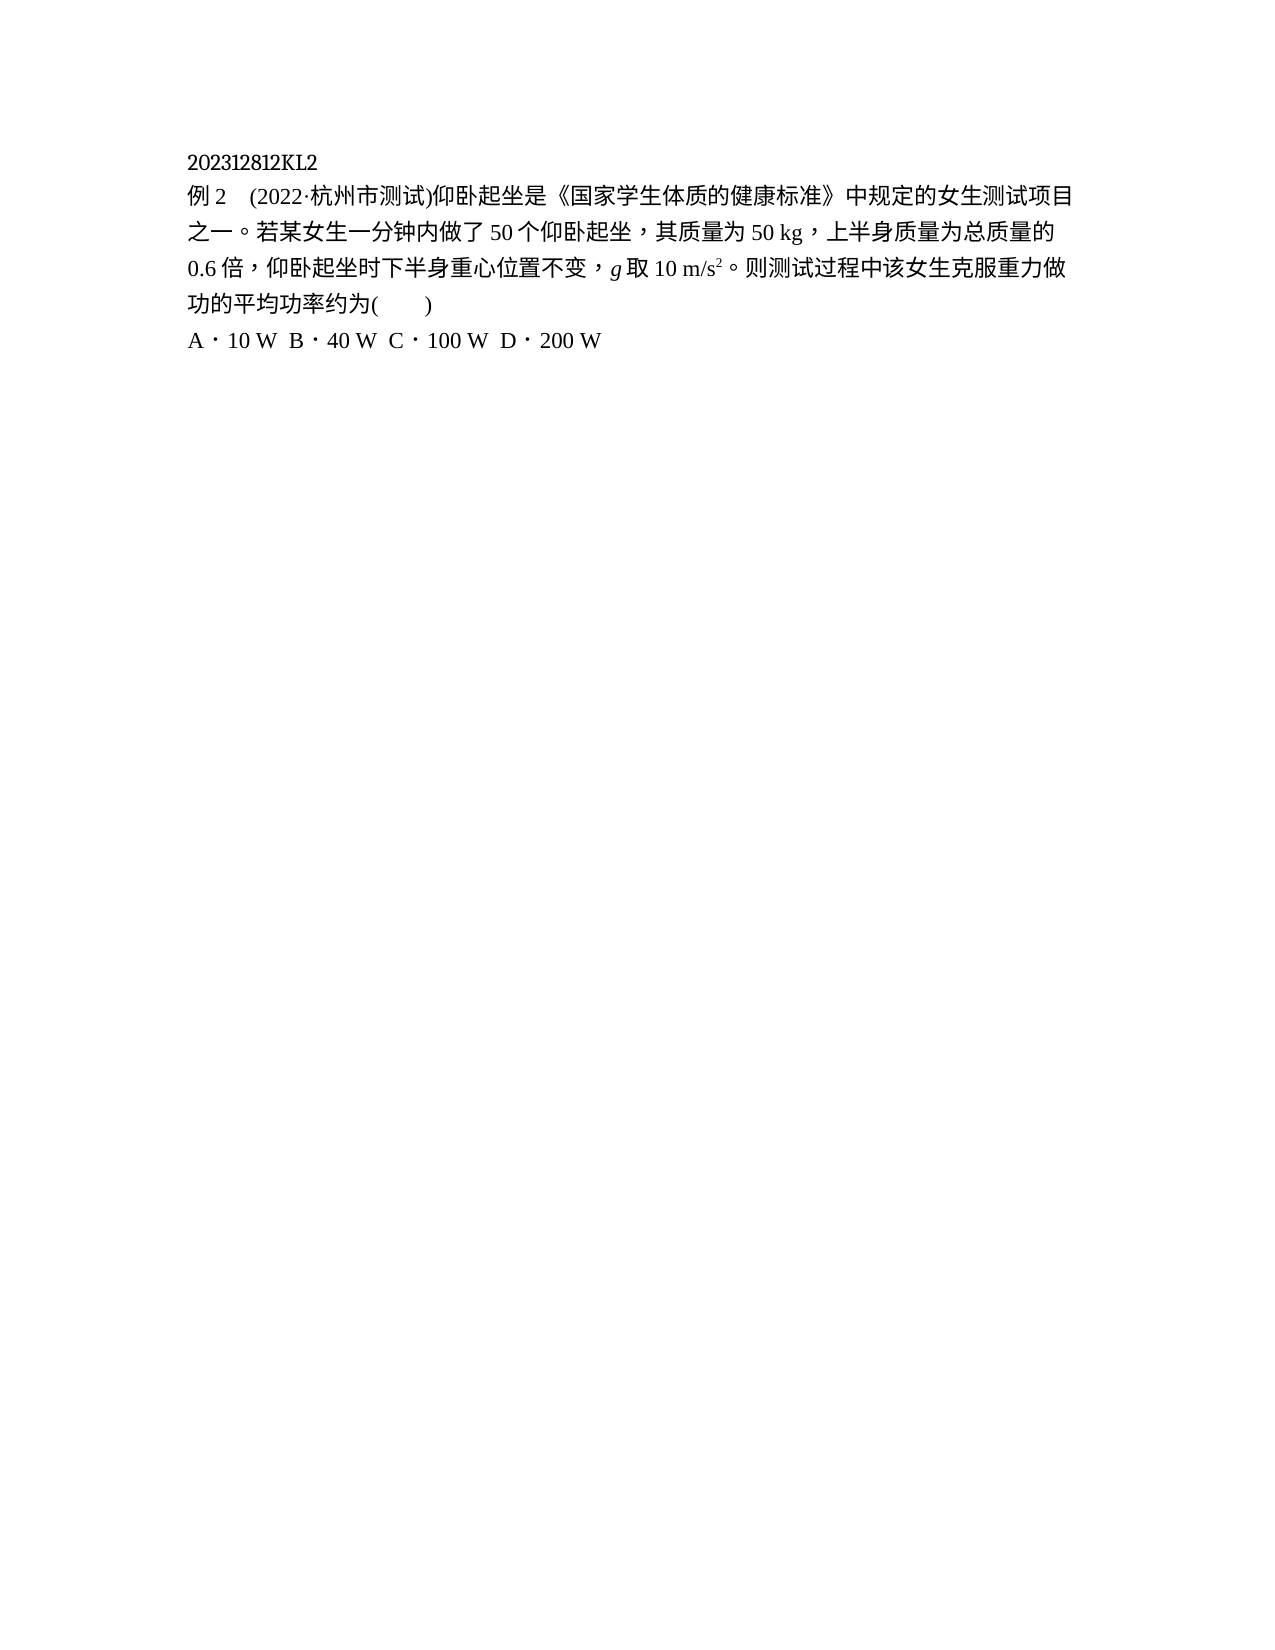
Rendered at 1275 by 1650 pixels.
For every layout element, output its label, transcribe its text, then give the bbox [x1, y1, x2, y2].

text 202312812KL2 [187, 150, 1087, 176]
text 例2 (2022·杭州市测试)仰卧起坐是《国家学生体质的健康标准》中规定的女生测试项目之一。若某女生一分钟内做了50个仰卧起坐，其质量为50 kg，上半身质量为总质量的0.6倍，仰卧起坐时下半身重心位置不变，g取10 m/s2。则测试过程中该女生克服重力做功的平均功率约为( ) [187, 180, 1087, 319]
text A．10 W B．40 W C．100 W D．200 W [187, 324, 1087, 355]
